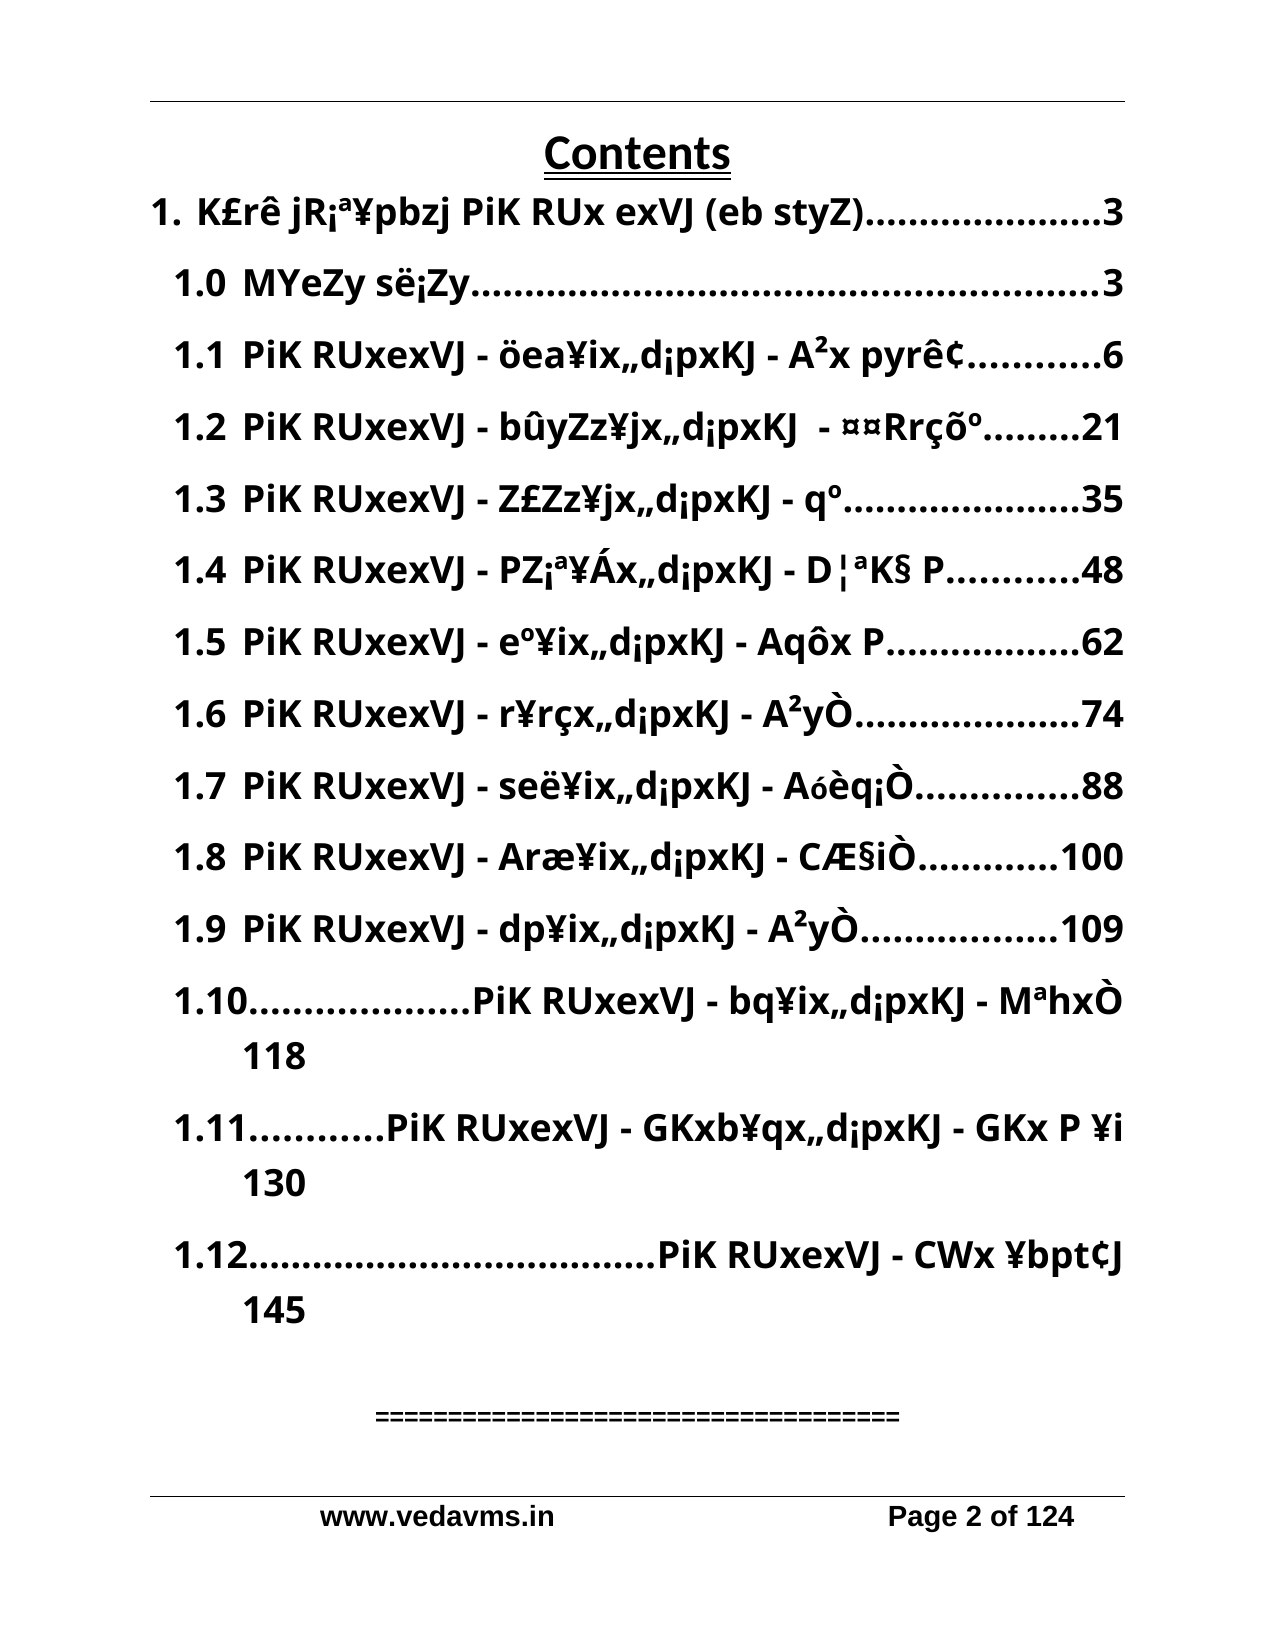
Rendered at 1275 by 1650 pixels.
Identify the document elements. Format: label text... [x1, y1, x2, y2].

text 1.12 PiK RUxexVJ - CWx ¥bpt¢J 145 [173, 1228, 1125, 1334]
text 1.2 PiK RUxexVJ - bûyZz¥jx„d¡pxKJ - ¤¤Rrçõº 21 [173, 400, 1125, 451]
text 1.7 PiK RUxexVJ - seë¥ix„d¡pxKJ - Aóèq¡Ò 88 [173, 759, 1125, 810]
text 1.6 PiK RUxexVJ - r¥rçx„d¡pxKJ - A²yÒ 74 [173, 687, 1125, 738]
text 1.8 PiK RUxexVJ - Aræ¥ix„d¡pxKJ - CÆ§iÒ 100 [173, 831, 1125, 882]
text 1.9 PiK RUxexVJ - dp¥ix„d¡pxKJ - A²yÒ 109 [173, 902, 1125, 953]
text 1. K£rê jR¡ª¥pbzj PiK RUx exVJ (eb styZ) 3 [150, 185, 1125, 236]
text 1.10 PiK RUxexVJ - bq¥ix„d¡pxKJ - MªhxÒ 118 [173, 974, 1125, 1080]
text 1.4 PiK RUxexVJ - PZ¡ª¥Áx„d¡pxKJ - D¦ªK§ P 48 [173, 544, 1125, 595]
text 1.5 PiK RUxexVJ - eº¥ix„d¡pxKJ - Aqôx P 62 [173, 615, 1125, 666]
text Contents [150, 121, 1125, 182]
text 1.0 MYeZy së¡Zy 3 [173, 257, 1125, 308]
text 1.1 PiK RUxexVJ - öea¥ix„d¡pxKJ - A²x pyrê¢ 6 [173, 328, 1125, 379]
text ==================================== [150, 1402, 1125, 1431]
text 1.11 PiK RUxexVJ - GKxb¥qx„d¡pxKJ - GKx P ¥i 130 [173, 1101, 1125, 1207]
text 1.3 PiK RUxexVJ - Z£Zz¥jx„d¡pxKJ - qº 35 [173, 472, 1125, 523]
